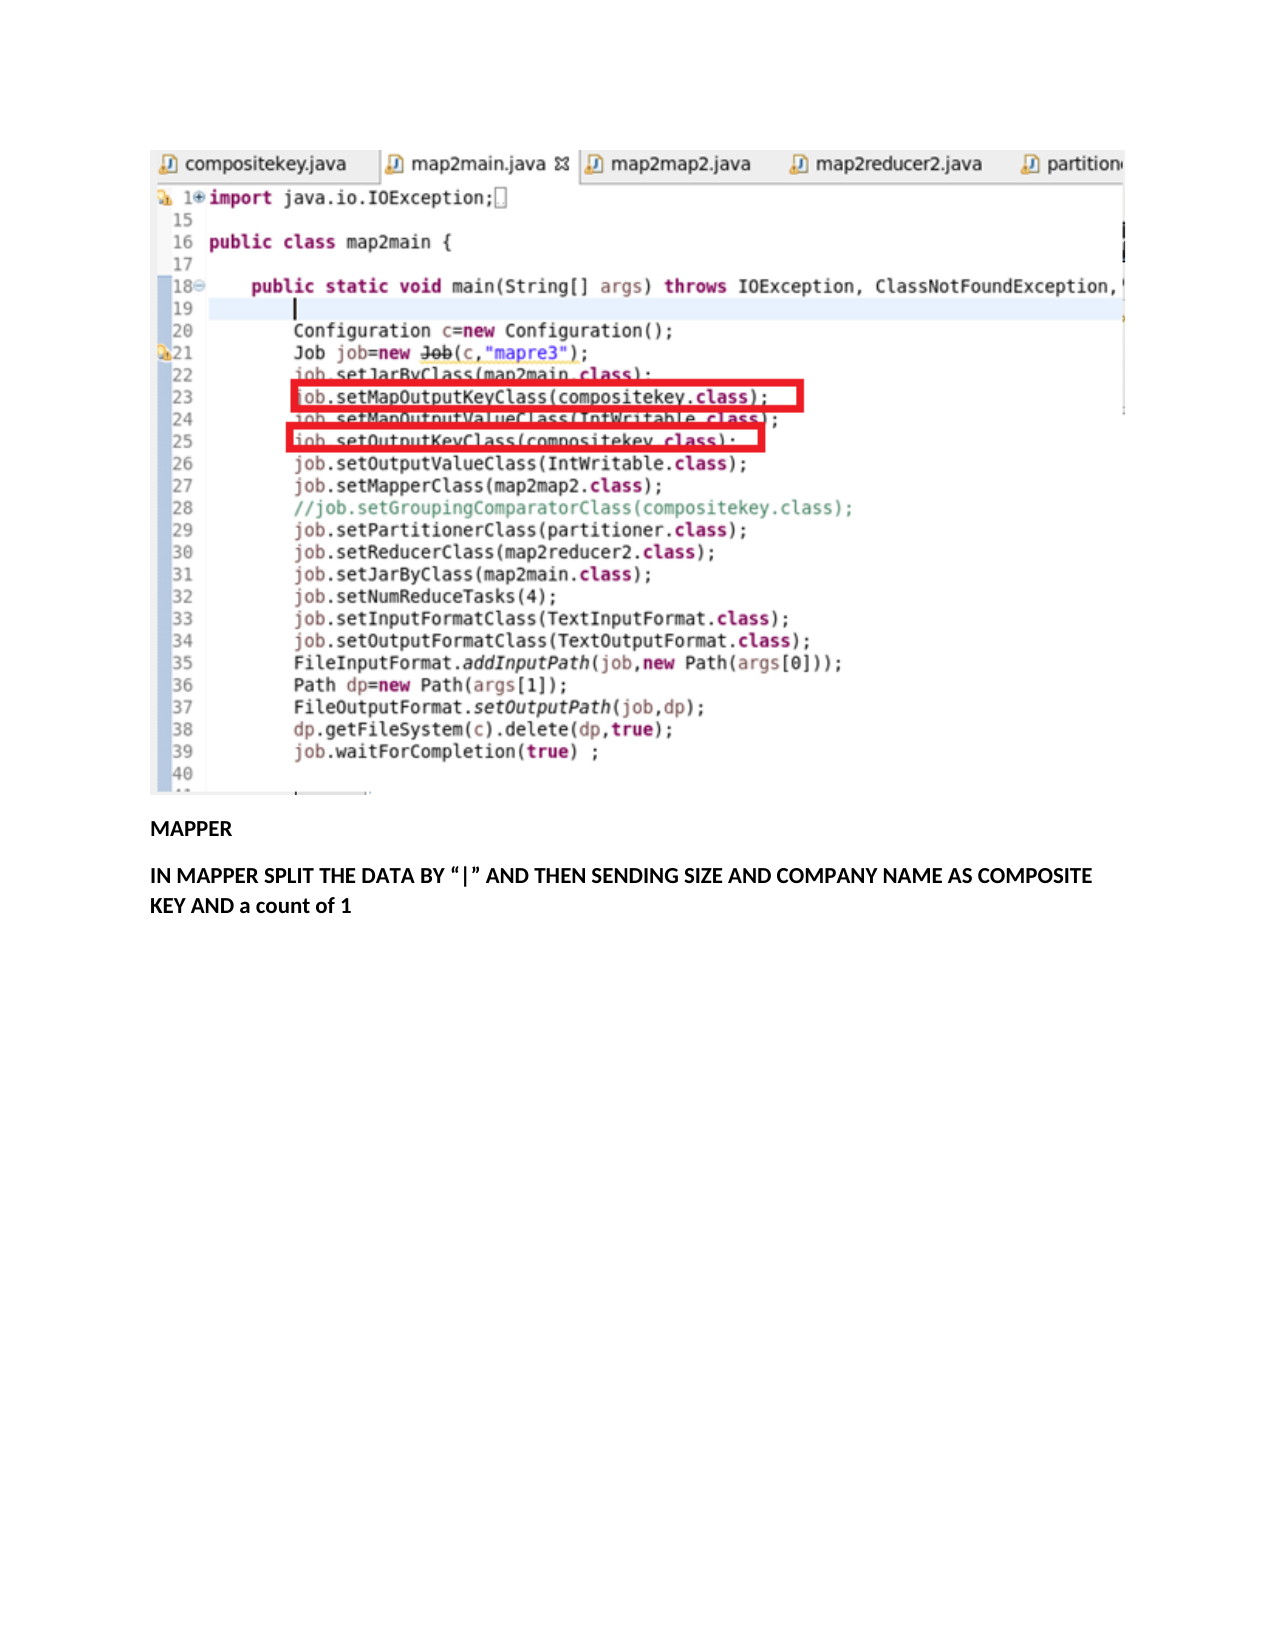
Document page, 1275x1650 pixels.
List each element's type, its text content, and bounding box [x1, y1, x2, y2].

text IN MAPPER SPLIT THE DATA BY “|” AND THEN SENDING SIZE AND COMPANY NAME AS COMPOSITE KEY AND a count of 1 [150, 861, 1125, 919]
text MAPPER [150, 814, 1125, 842]
picture [150, 150, 1125, 795]
